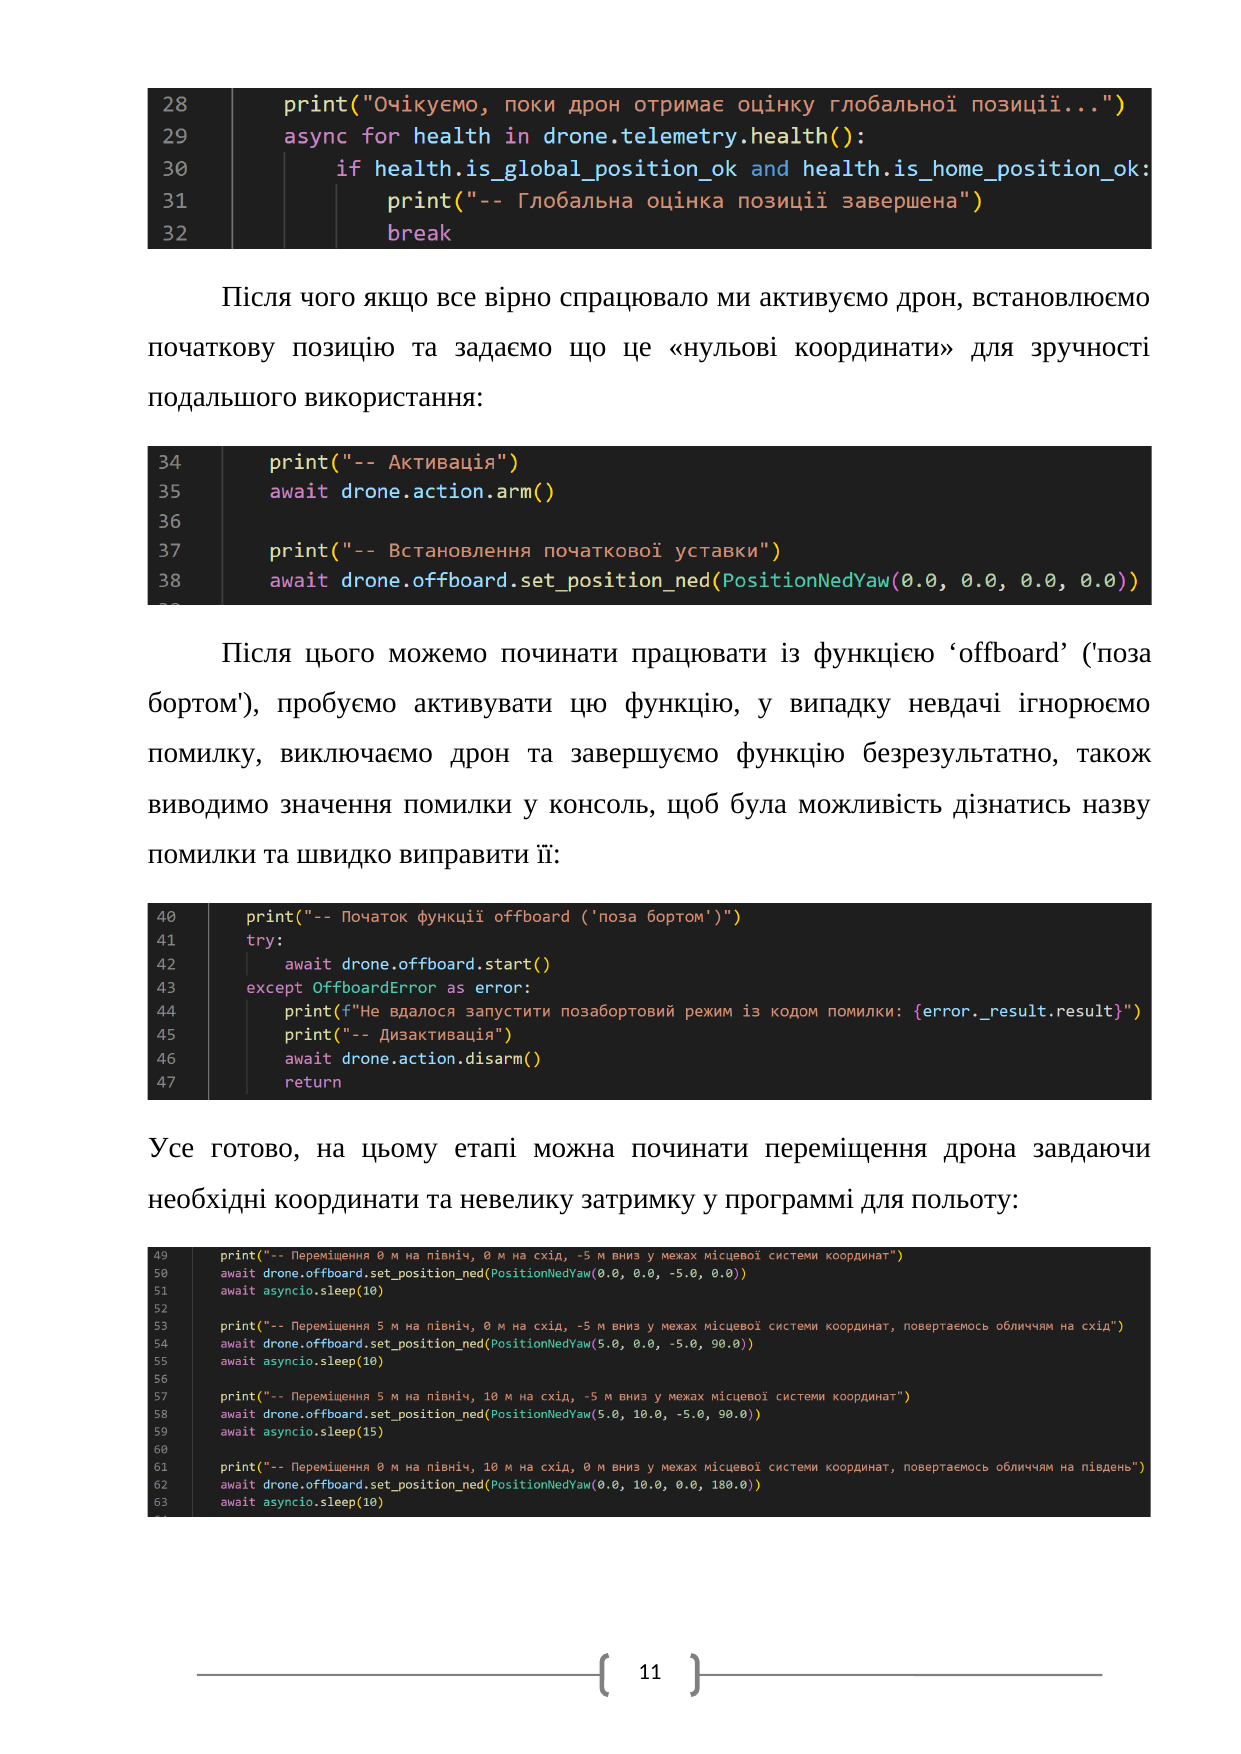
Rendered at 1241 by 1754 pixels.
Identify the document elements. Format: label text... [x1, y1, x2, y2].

text Усе готово, на цьому етапі можна починати переміщення дрона завдаючи необхідні координати та невелику затримку у программі для польоту: [148, 1131, 1152, 1214]
text Після цього можемо починати працювати із функцією ‘offboard’ ('поза бортом'), пробуємо активувати цю функцію, у випадку невдачі ігнорюємо помилку, виключаємо дрон та завершуємо функцію безрезультатно, також виводимо значення помилки у консоль, щоб була можливість дізнатись назву помилки та швидко виправити її: [148, 635, 1152, 869]
text Після чого якщо все вірно спрацювало ми активуємо дрон, встановлюємо початкову позицію та задаємо що це «нульові координати» для зручності подальшого використання: [148, 279, 1152, 413]
picture [147, 1247, 1151, 1517]
picture [147, 88, 1152, 249]
picture [147, 446, 1152, 605]
picture [147, 903, 1152, 1100]
